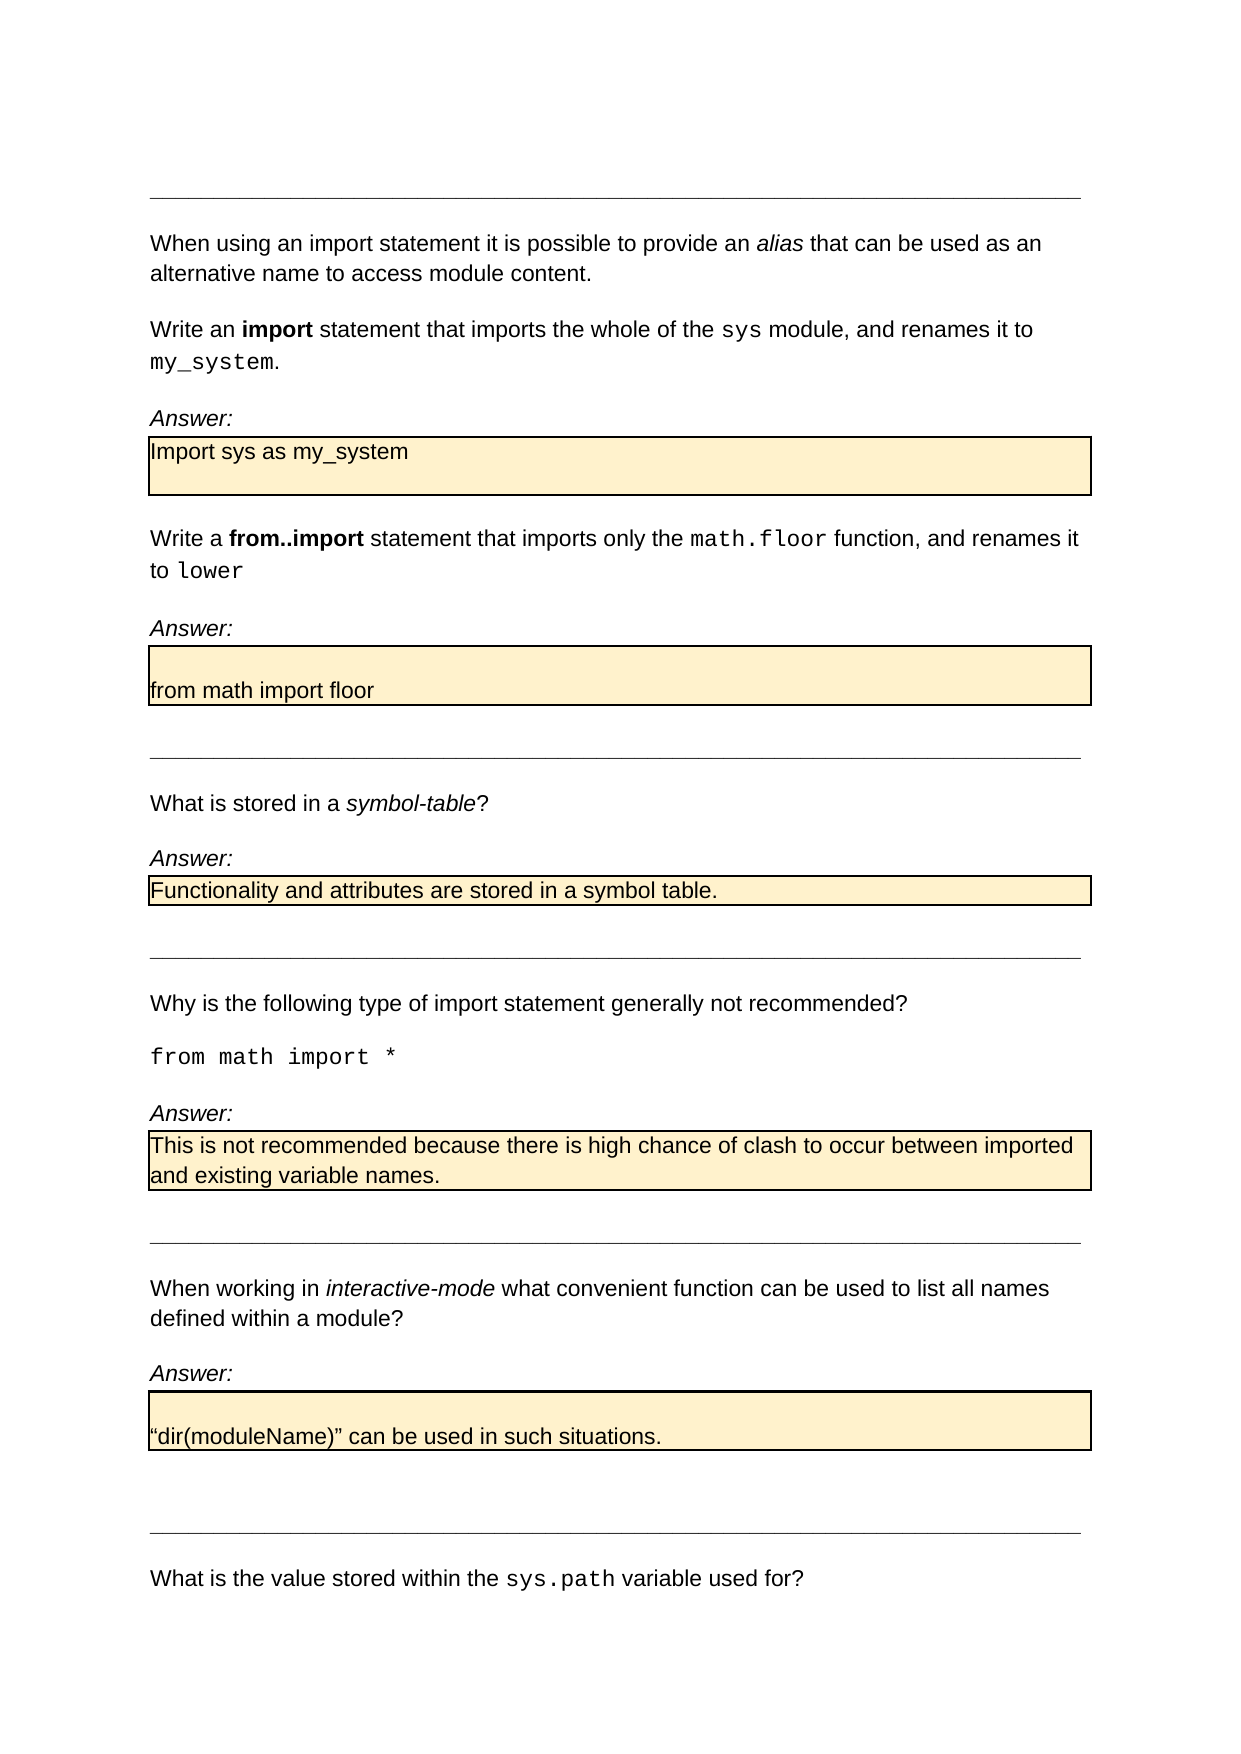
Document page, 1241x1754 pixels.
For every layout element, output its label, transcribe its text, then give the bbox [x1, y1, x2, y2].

text This is not recommended because there is high chance of clash to occur between imported and existing variable names. [150, 1132, 1090, 1189]
text Functionality and attributes are stored in a symbol table. [150, 877, 1090, 904]
text What is the value stored within the sys.path variable used for? [150, 1565, 1090, 1594]
text Write an import statement that imports the whole of the sys module, and renames it to my_system. [150, 316, 1090, 376]
text _________________________________________________________________________ [150, 934, 1090, 961]
text “dir(moduleName)” can be used in such situations. [150, 1421, 1090, 1449]
text When working in interactive-mode what convenient function can be used to list all names defined within a module? [150, 1275, 1090, 1331]
text Answer: [150, 405, 1090, 432]
text What is stored in a symbol-table? [150, 790, 1090, 816]
text Why is the following type of import statement generally not recommended? [150, 990, 1090, 1016]
text When using an import statement it is possible to provide an alias that can be used as an alternative name to access module content. [150, 230, 1090, 287]
text Write a from..import statement that imports only the math.floor function, and renames it to lower [150, 525, 1090, 586]
text Answer: [150, 845, 1090, 871]
text _________________________________________________________________________ [150, 1219, 1090, 1246]
text _________________________________________________________________________ [150, 175, 1090, 201]
text Import sys as my_system [150, 438, 1090, 464]
text from math import floor [150, 675, 1090, 704]
text Answer: [150, 1100, 1090, 1126]
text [150, 1510, 1090, 1537]
text from math import * [150, 1045, 1090, 1071]
text _________________________________________________________________________ [150, 734, 1090, 761]
text Answer: [150, 615, 1090, 641]
text Answer: [150, 1360, 1090, 1387]
